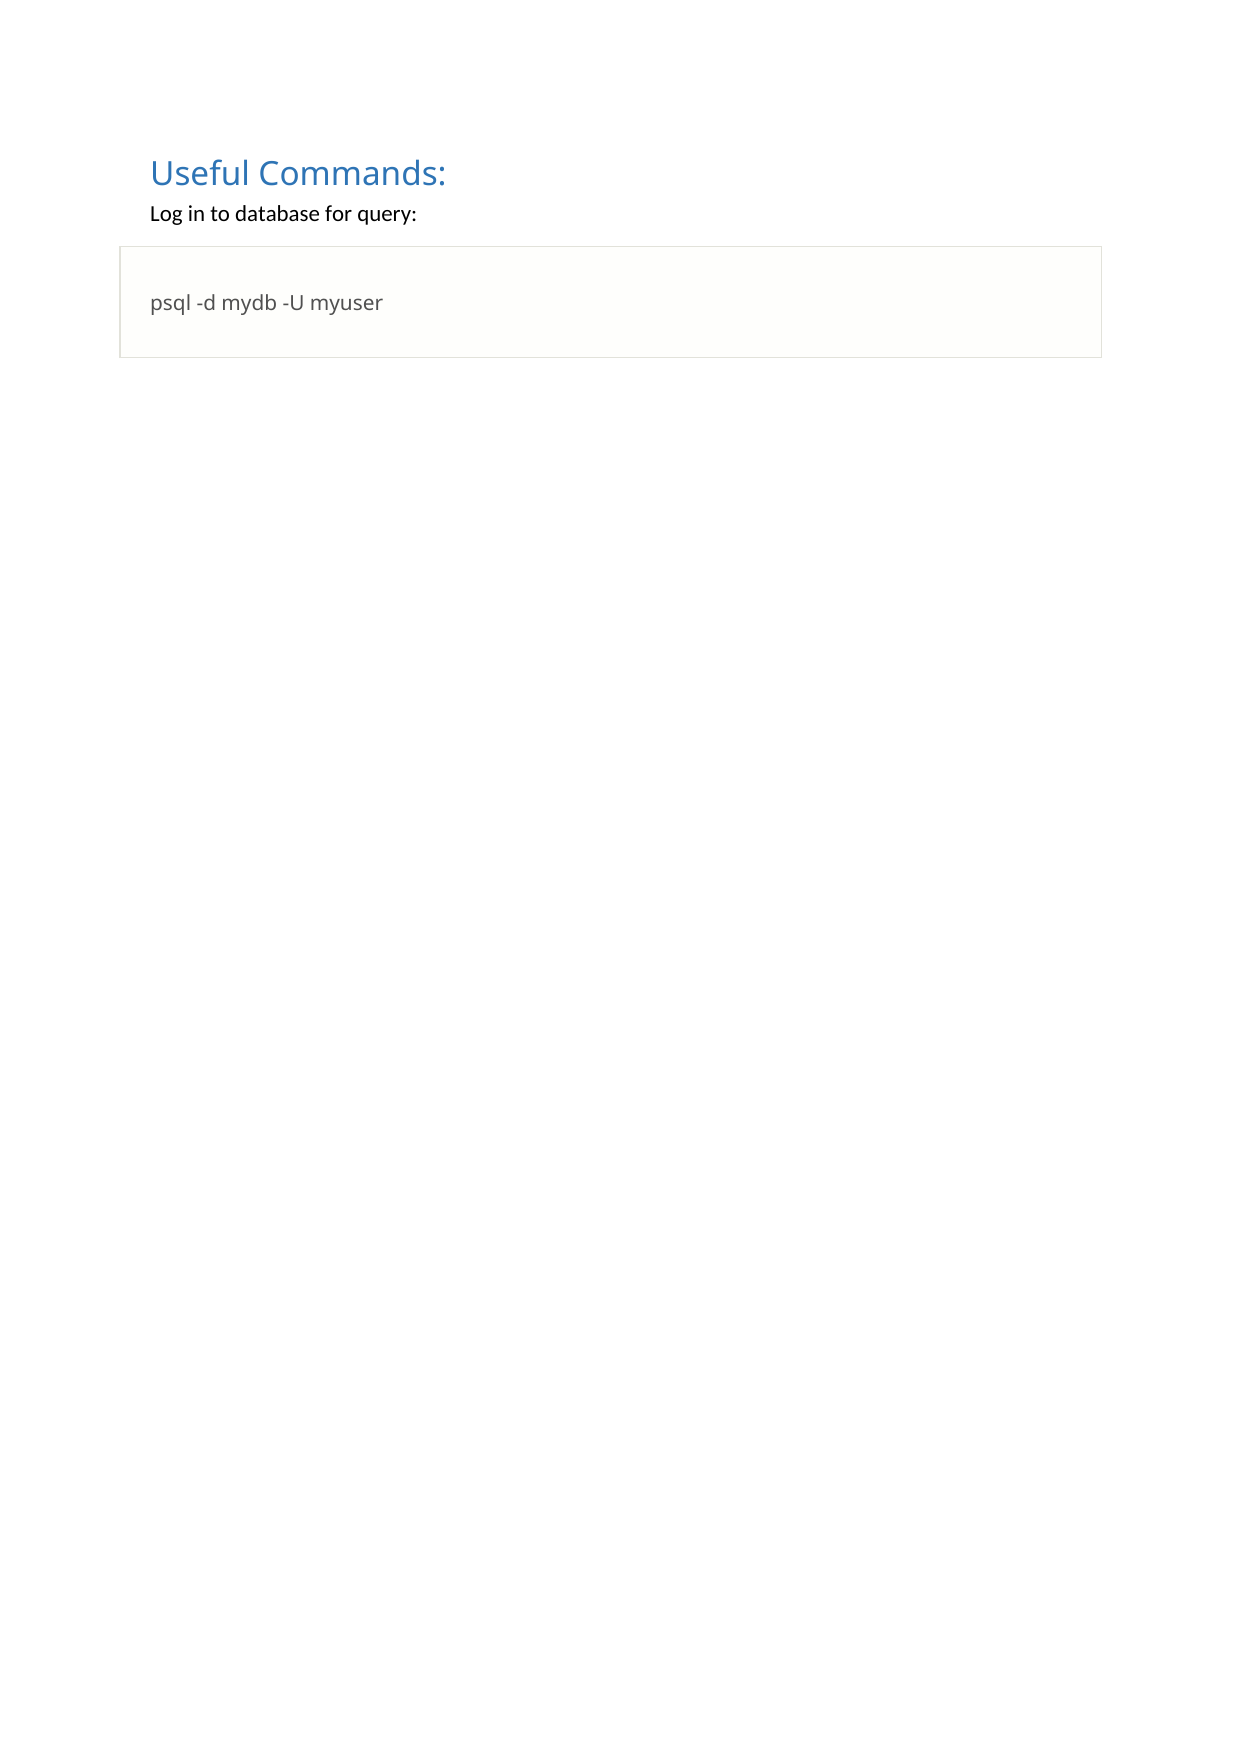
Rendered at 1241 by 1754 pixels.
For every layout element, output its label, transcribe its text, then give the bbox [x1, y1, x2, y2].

text psql -d mydb -U myuser [121, 247, 1101, 357]
text Log in to database for query: [150, 199, 1090, 227]
subtitle Useful Commands: [150, 150, 1090, 195]
